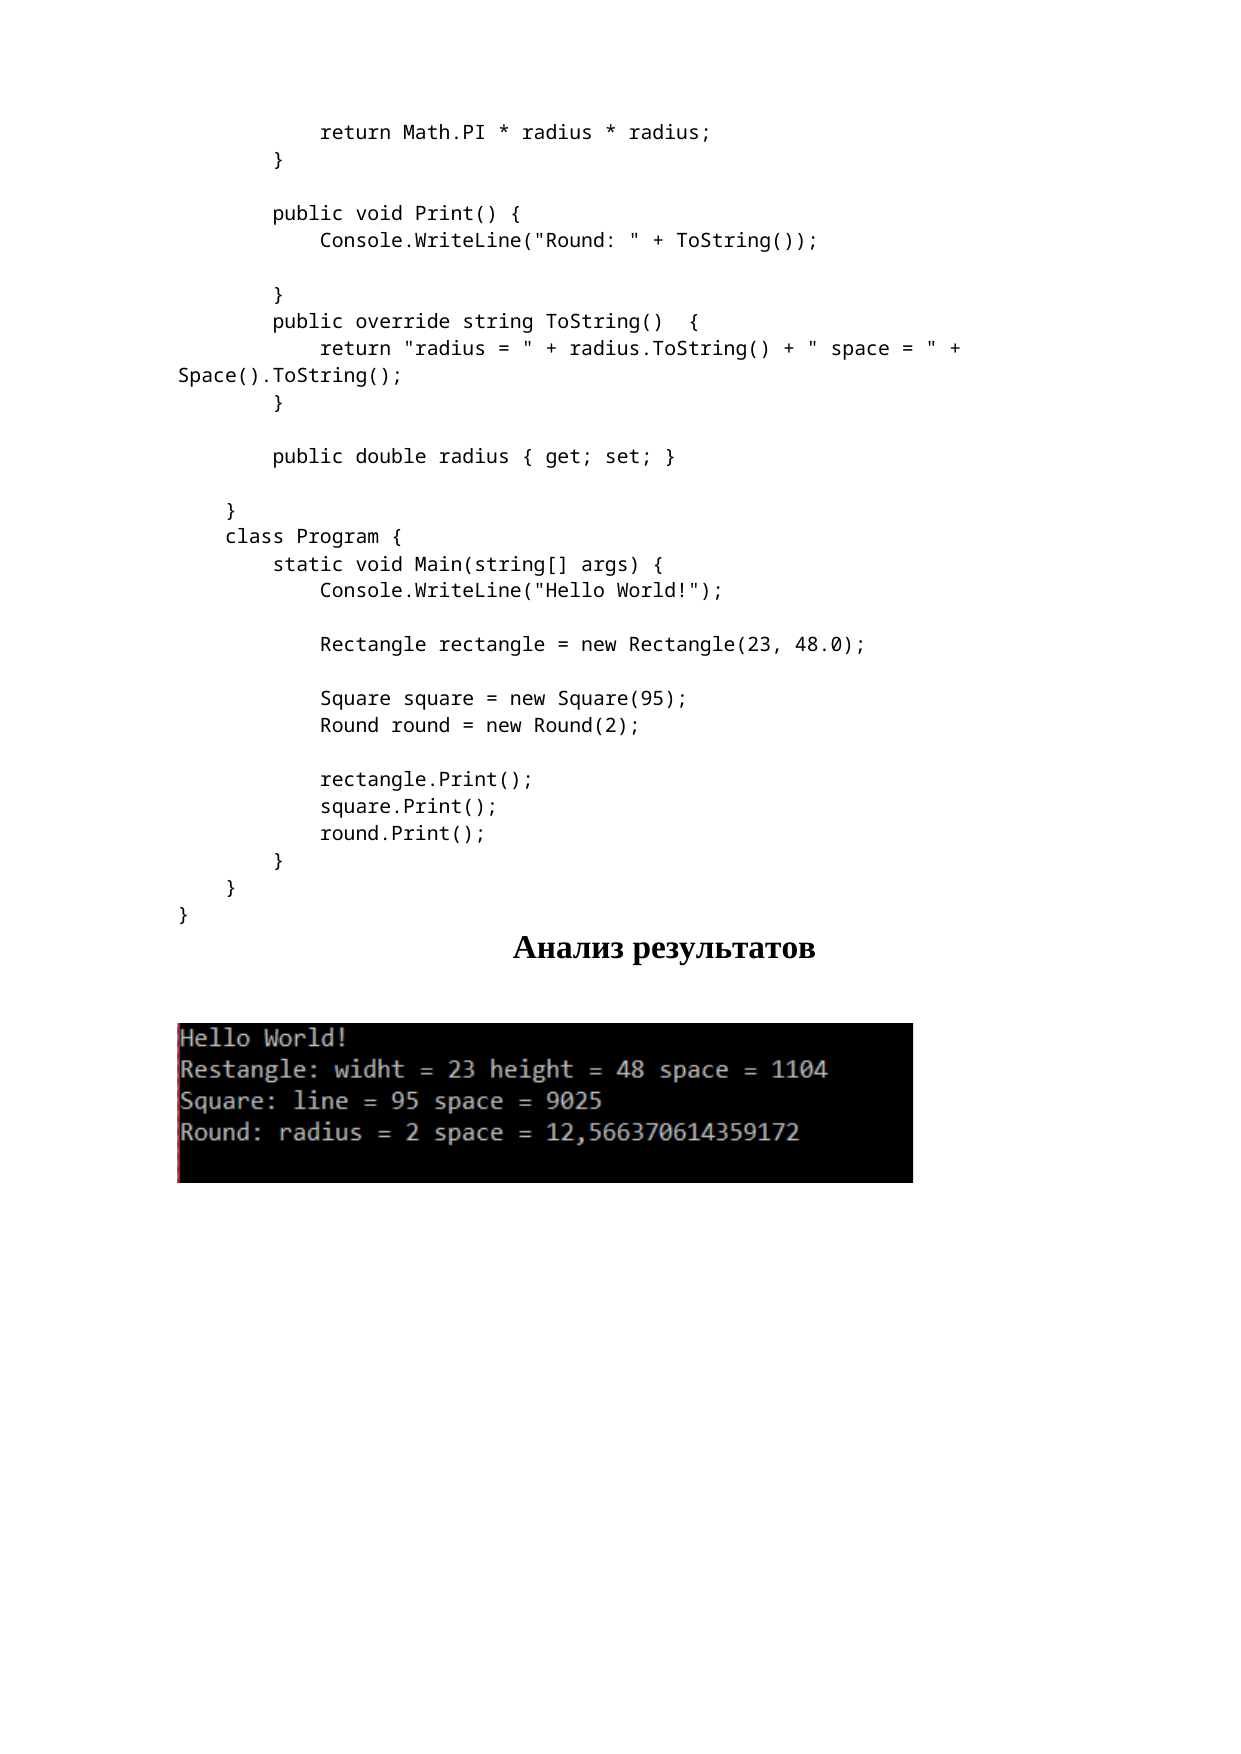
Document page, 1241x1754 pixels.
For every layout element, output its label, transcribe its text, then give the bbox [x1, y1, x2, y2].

text public override string ToString() { [177, 307, 1152, 334]
text Анализ результатов [177, 927, 1152, 966]
text } [177, 280, 1152, 307]
text Square square = new Square(95); [177, 685, 1152, 712]
text round.Print(); [177, 819, 1152, 847]
text static void Main(string[] args) { [177, 550, 1152, 577]
text Round round = new Round(2); [177, 712, 1152, 739]
text } [177, 873, 1152, 901]
text } [177, 496, 1152, 523]
text class Program { [177, 523, 1152, 550]
text Console.WriteLine("Hello World!"); [177, 577, 1152, 604]
text Rectangle rectangle = new Rectangle(23, 48.0); [177, 631, 1152, 658]
text Console.WriteLine("Round: " + ToString()); [177, 226, 1152, 253]
text } [177, 901, 1152, 927]
text } [177, 388, 1152, 415]
text rectangle.Print(); [177, 766, 1152, 793]
text square.Print(); [177, 793, 1152, 819]
text public double radius { get; set; } [177, 442, 1152, 469]
text } [177, 145, 1152, 172]
text } [177, 847, 1152, 873]
picture [177, 1023, 914, 1183]
text return Math.PI * radius * radius; [177, 118, 1152, 145]
text return "radius = " + radius.ToString() + " space = " + Space().ToString(); [177, 334, 1152, 388]
text public void Print() { [177, 199, 1152, 226]
